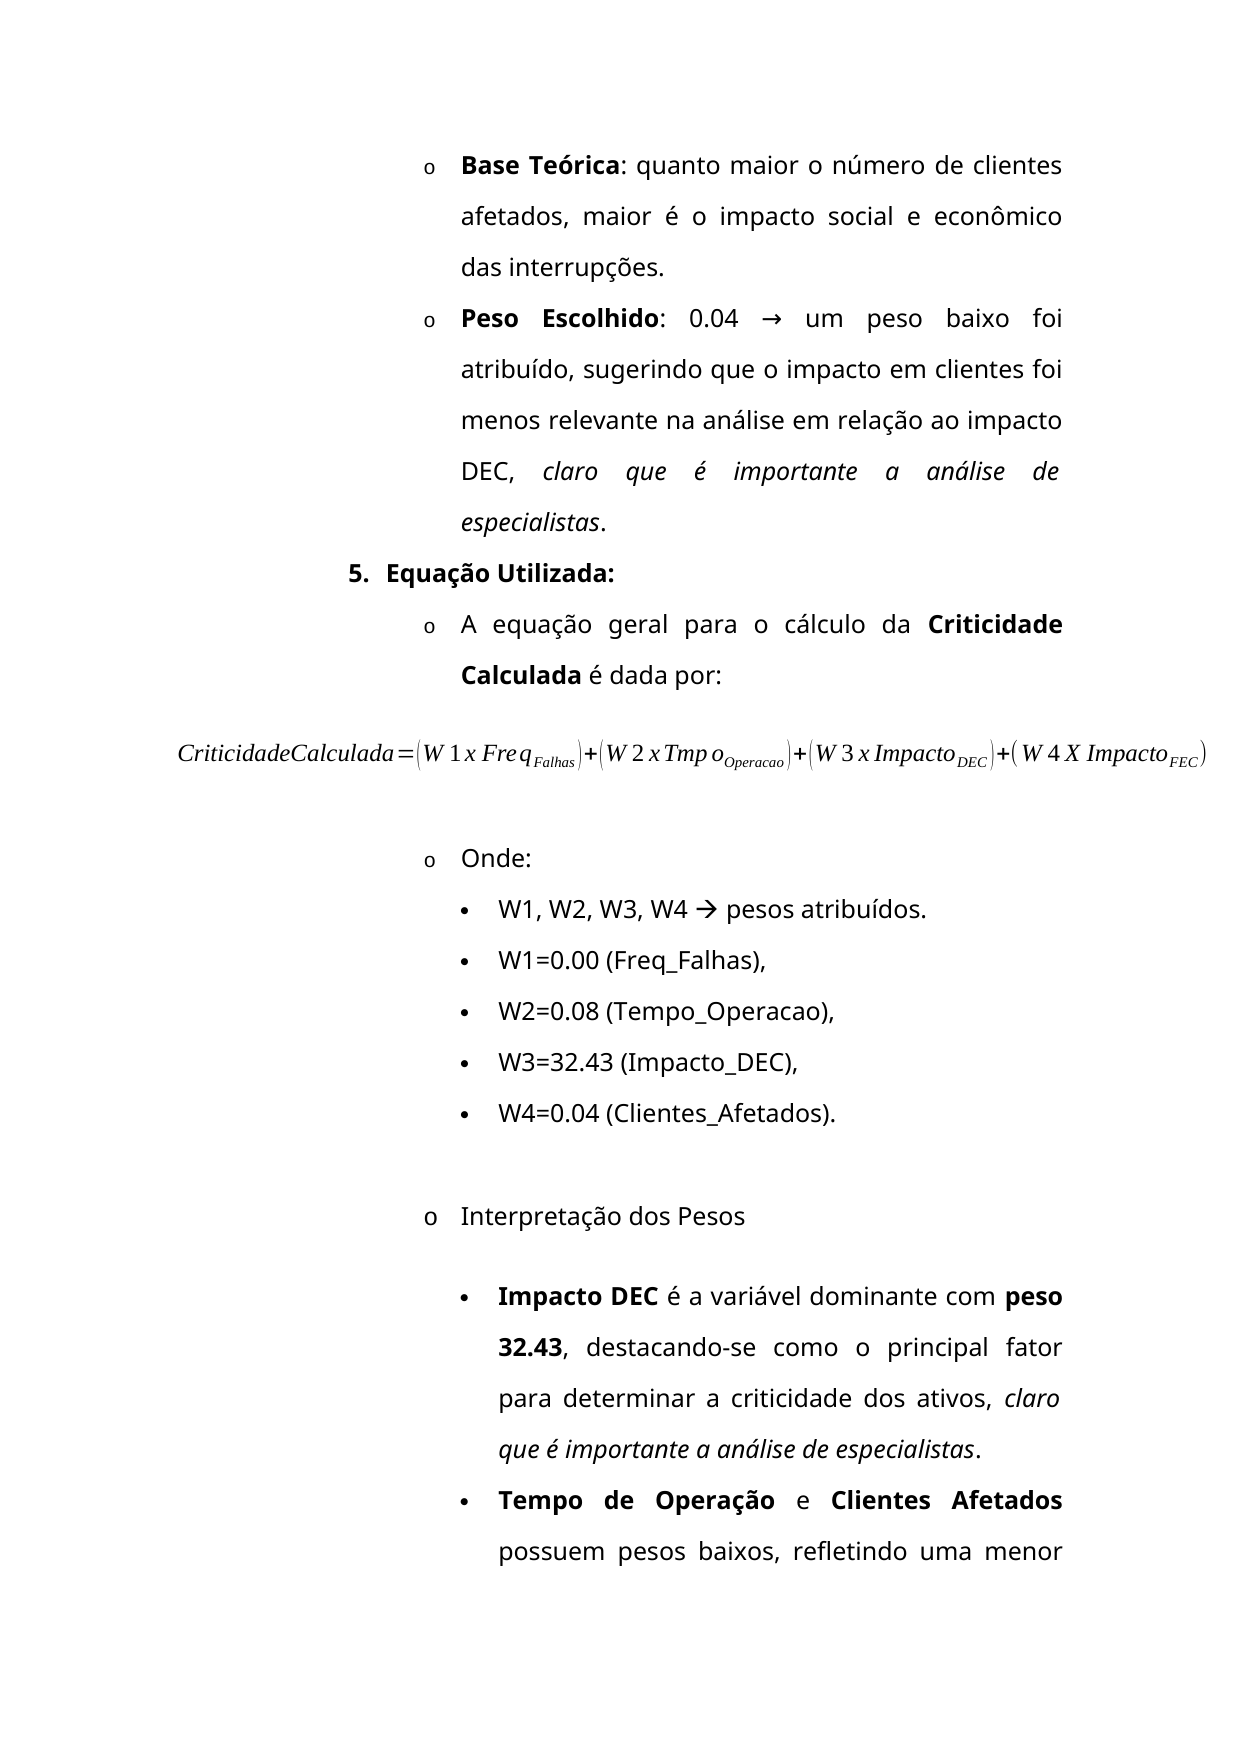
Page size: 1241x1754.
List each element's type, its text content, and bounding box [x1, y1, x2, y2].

list A equação geral para o cálculo da Criticidade Calculada é dada por: [423, 607, 1063, 692]
list Base Teórica: quanto maior o número de clientes afetados, maior é o impacto social e econômico das interrupções. [423, 148, 1063, 284]
list Equação Utilizada: [348, 556, 1063, 590]
list W4=0.04 (Clientes_Afetados). [461, 1096, 1063, 1130]
list Peso Escolhido: 0.04 → um peso baixo foi atribuído, sugerindo que o impacto em clientes foi menos relevante na análise em relação ao impacto DEC, claro que é importante a análise de especialistas. [423, 301, 1063, 539]
list W1, W2, W3, W4 pesos atribuídos. [461, 892, 1063, 926]
list W3=32.43 (Impacto_DEC), [461, 1045, 1063, 1079]
list Impacto DEC é a variável dominante com peso 32.43, destacando-se como o principal fator para determinar a criticidade dos ativos, claro que é importante a análise de especialistas. [461, 1279, 1063, 1466]
list W2=0.08 (Tempo_Operacao), [461, 994, 1063, 1028]
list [461, 1483, 1063, 1568]
list Interpretação dos Pesos [423, 1198, 1063, 1232]
list W1=0.00 (Freq_Falhas), [461, 943, 1063, 977]
list Onde: [423, 841, 1063, 875]
